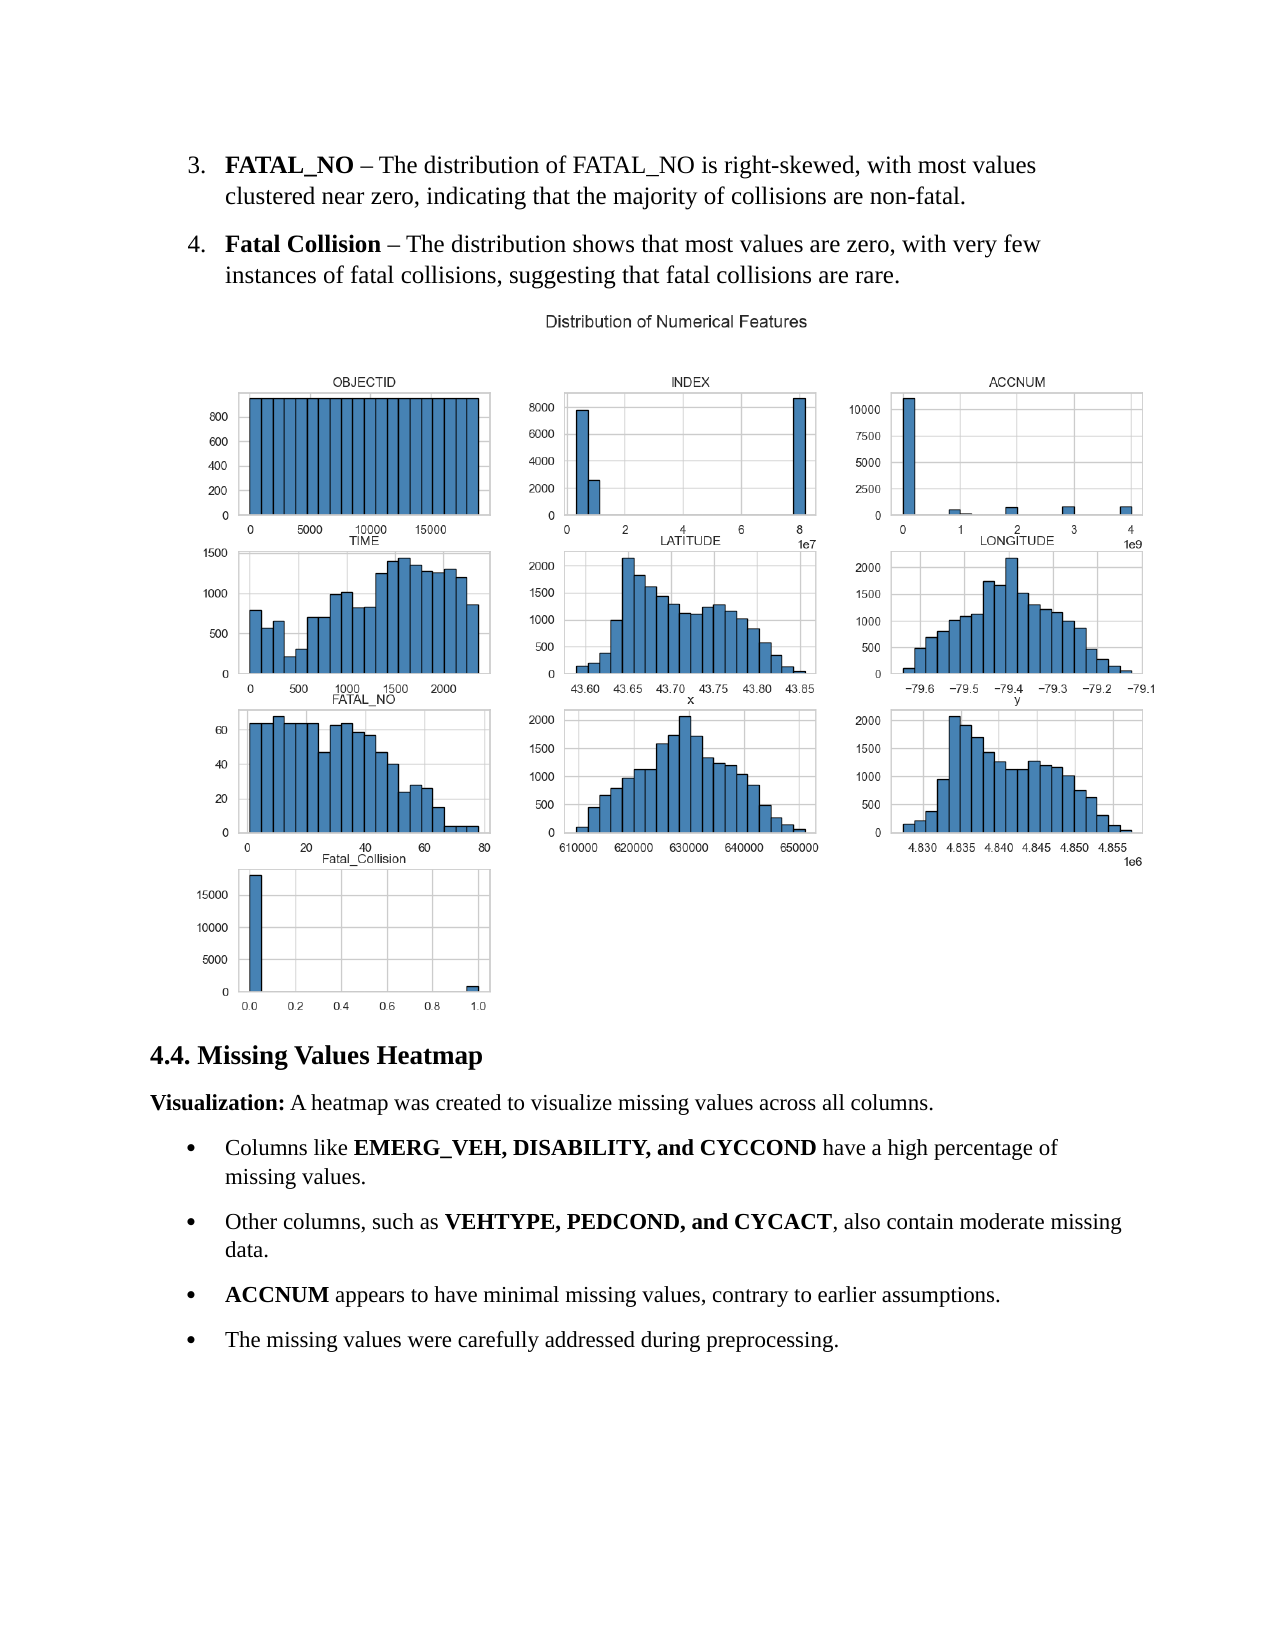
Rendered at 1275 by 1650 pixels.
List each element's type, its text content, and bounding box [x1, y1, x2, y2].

text 4.4. Missing Values Heatmap [150, 1039, 1125, 1070]
list FATAL_NO – The distribution of FATAL_NO is right-skewed, with most values clustered near zero, indicating that the majority of collisions are non-fatal. [187, 150, 1125, 210]
list ACCNUM appears to have minimal missing values, contrary to earlier assumptions. [187, 1281, 1125, 1308]
list The missing values were carefully addressed during preprocessing. [187, 1327, 1125, 1353]
picture [187, 307, 1163, 1020]
list Other columns, such as VEHTYPE, PEDCOND, and CYCACT, also contain moderate missing data. [187, 1208, 1125, 1263]
list Fatal Collision – The distribution shows that most values are zero, with very few instances of fatal collisions, suggesting that fatal collisions are rare. [187, 229, 1125, 288]
list Columns like EMERG_VEH, DISABILITY, and CYCCOND have a high percentage of missing values. [187, 1134, 1125, 1189]
text Visualization: A heatmap was created to visualize missing values across all columns. [150, 1089, 1125, 1116]
